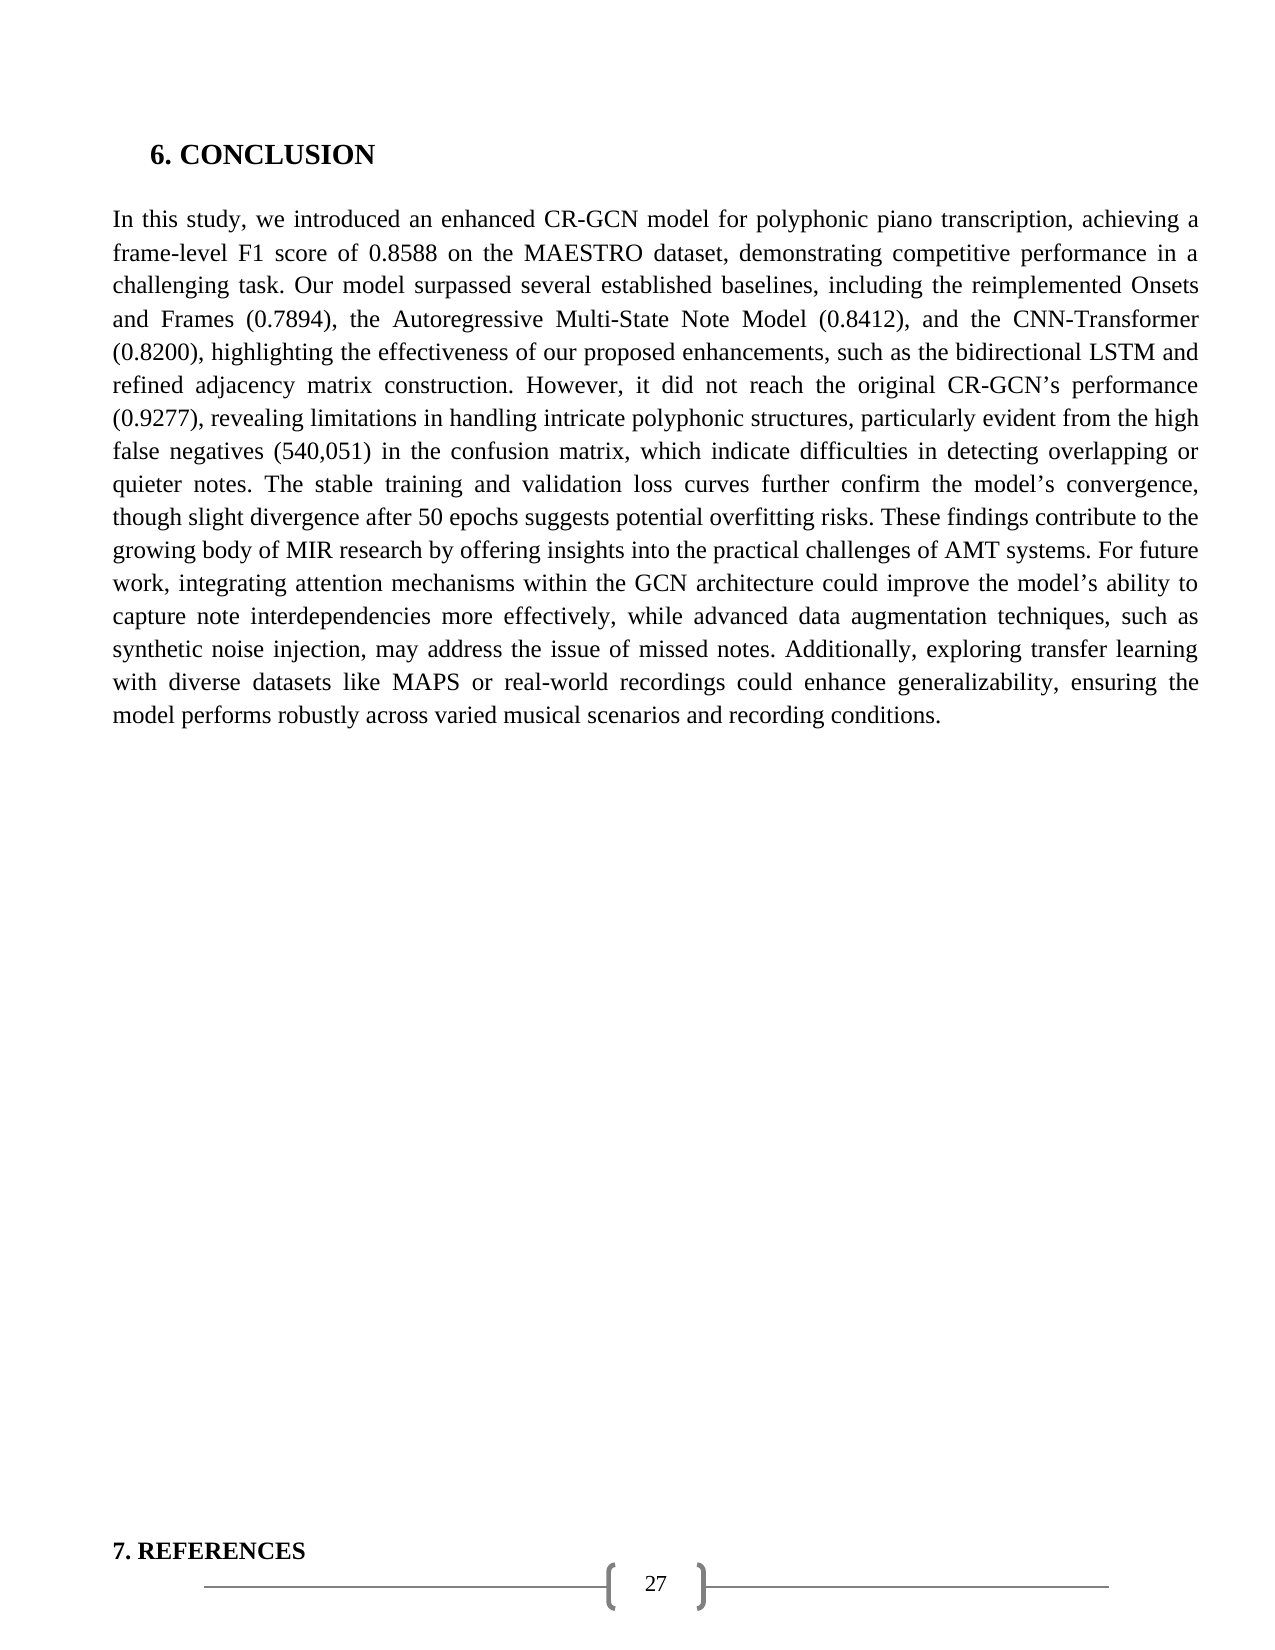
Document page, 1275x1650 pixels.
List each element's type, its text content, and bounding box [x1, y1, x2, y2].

subtitle CONCLUSION [150, 137, 1200, 171]
text In this study, we introduced an enhanced CR-GCN model for polyphonic piano transcription, achieving a frame-level F1 score of 0.8588 on the MAESTRO dataset, demonstrating competitive performance in a challenging task. Our model surpassed several established baselines, including the reimplemented Onsets and Frames (0.7894), the Autoregressive Multi-State Note Model (0.8412), and the CNN-Transformer (0.8200), highlighting the effectiveness of our proposed enhancements, such as the bidirectional LSTM and refined adjacency matrix construction. However, it did not reach the original CR-GCN’s performance (0.9277), revealing limitations in handling intricate polyphonic structures, particularly evident from the high false negatives (540,051) in the confusion matrix, which indicate difficulties in detecting overlapping or quieter notes. The stable training and validation loss curves further confirm the model’s convergence, though slight divergence after 50 epochs suggests potential overfitting risks. These findings contribute to the growing body of MIR research by offering insights into the practical challenges of AMT systems. For future work, integrating attention mechanisms within the GCN architecture could improve the model’s ability to capture note interdependencies more effectively, while advanced data augmentation techniques, such as synthetic noise injection, may address the issue of missed notes. Additionally, exploring transfer learning with diverse datasets like MAPS or real-world recordings could enhance generalizability, ensuring the model performs robustly across varied musical scenarios and recording conditions. [112, 204, 1200, 729]
text 7. REFERENCES [112, 1536, 1200, 1565]
